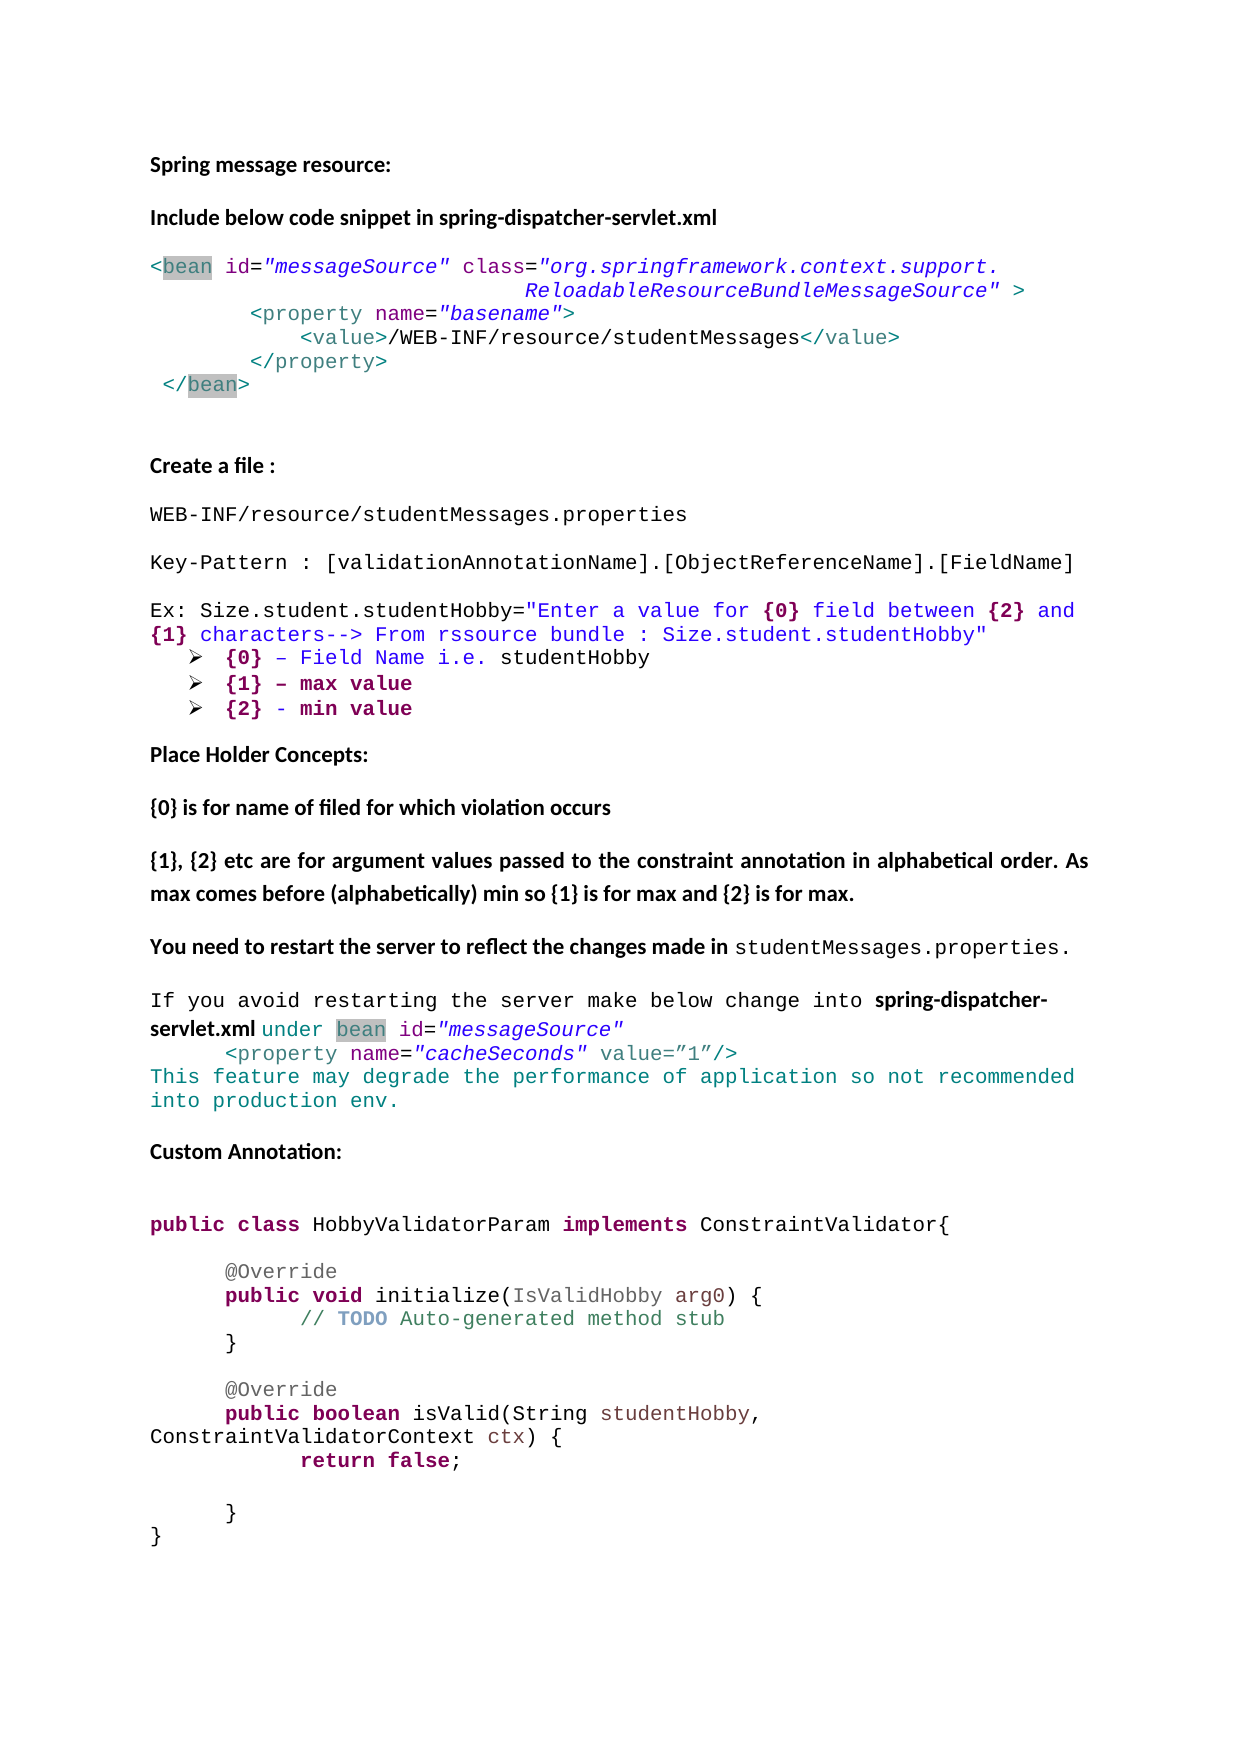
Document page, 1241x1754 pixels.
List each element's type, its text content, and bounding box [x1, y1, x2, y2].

text Include below code snippet in spring-dispatcher-servlet.xml [150, 203, 1090, 231]
text return false; [150, 1450, 1090, 1474]
text This feature may degrade the performance of application so not recommended into production env. [150, 1066, 1090, 1113]
text If you avoid restarting the server make below change into spring-dispatcher-servlet.xml under bean id="messageSource" [150, 985, 1090, 1042]
text } [150, 1502, 1090, 1526]
text </bean> [237, 374, 1090, 398]
list {0} – Field Name i.e. studentHobby [187, 647, 1090, 671]
text Custom Annotation: [150, 1137, 1090, 1165]
text {0} is for name of filed for which violation occurs [150, 793, 1090, 822]
text You need to restart the server to reflect the changes made in studentMessages.properties. [150, 932, 1090, 960]
text <bean id="messageSource" class="org.springframework.context.support. [212, 256, 1090, 280]
text <value>/WEB-INF/resource/studentMessages</value> [150, 327, 1090, 351]
text // TODO Auto-generated method stub [150, 1308, 1090, 1332]
text public class HobbyValidatorParam implements ConstraintValidator{ [150, 1214, 1090, 1237]
text </bean> [150, 374, 188, 398]
text Key-Pattern : [validationAnnotationName].[ObjectReferenceName].[FieldName] [150, 552, 1090, 576]
text @Override [150, 1379, 1090, 1403]
text @Override [150, 1261, 1090, 1285]
text <property name="cacheSeconds" value=”1”/> [150, 1042, 1090, 1066]
text } [150, 1526, 1090, 1549]
text </property> [150, 351, 1090, 374]
text Place Holder Concepts: [150, 741, 1090, 768]
list {1} – max value [187, 673, 1090, 696]
text <property name="basename"> [150, 303, 1090, 327]
text } [150, 1332, 1090, 1356]
text WEB-INF/resource/studentMessages.properties [150, 504, 1090, 528]
text {1}, {2} etc are for argument values passed to the constraint annotation in alphabetical order. As max comes before (alphabetically) min so {1} is for max and {2} is for max. [150, 847, 1090, 907]
text public boolean isValid(String studentHobby, ConstraintValidatorContext ctx) { [150, 1403, 1090, 1450]
text public void initialize(IsValidHobby arg0) { [150, 1285, 1090, 1308]
text Ex: Size.student.studentHobby="Enter a value for {0} field between {2} and {1} characters--> From rssource bundle : Size.student.studentHobby" [150, 600, 1090, 647]
text Spring message resource: [150, 150, 1090, 178]
list {2} - min value [187, 698, 1090, 722]
text Create a file : [150, 451, 1090, 479]
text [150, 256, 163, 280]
text ReloadableResourceBundleMessageSource" > [450, 280, 1090, 303]
